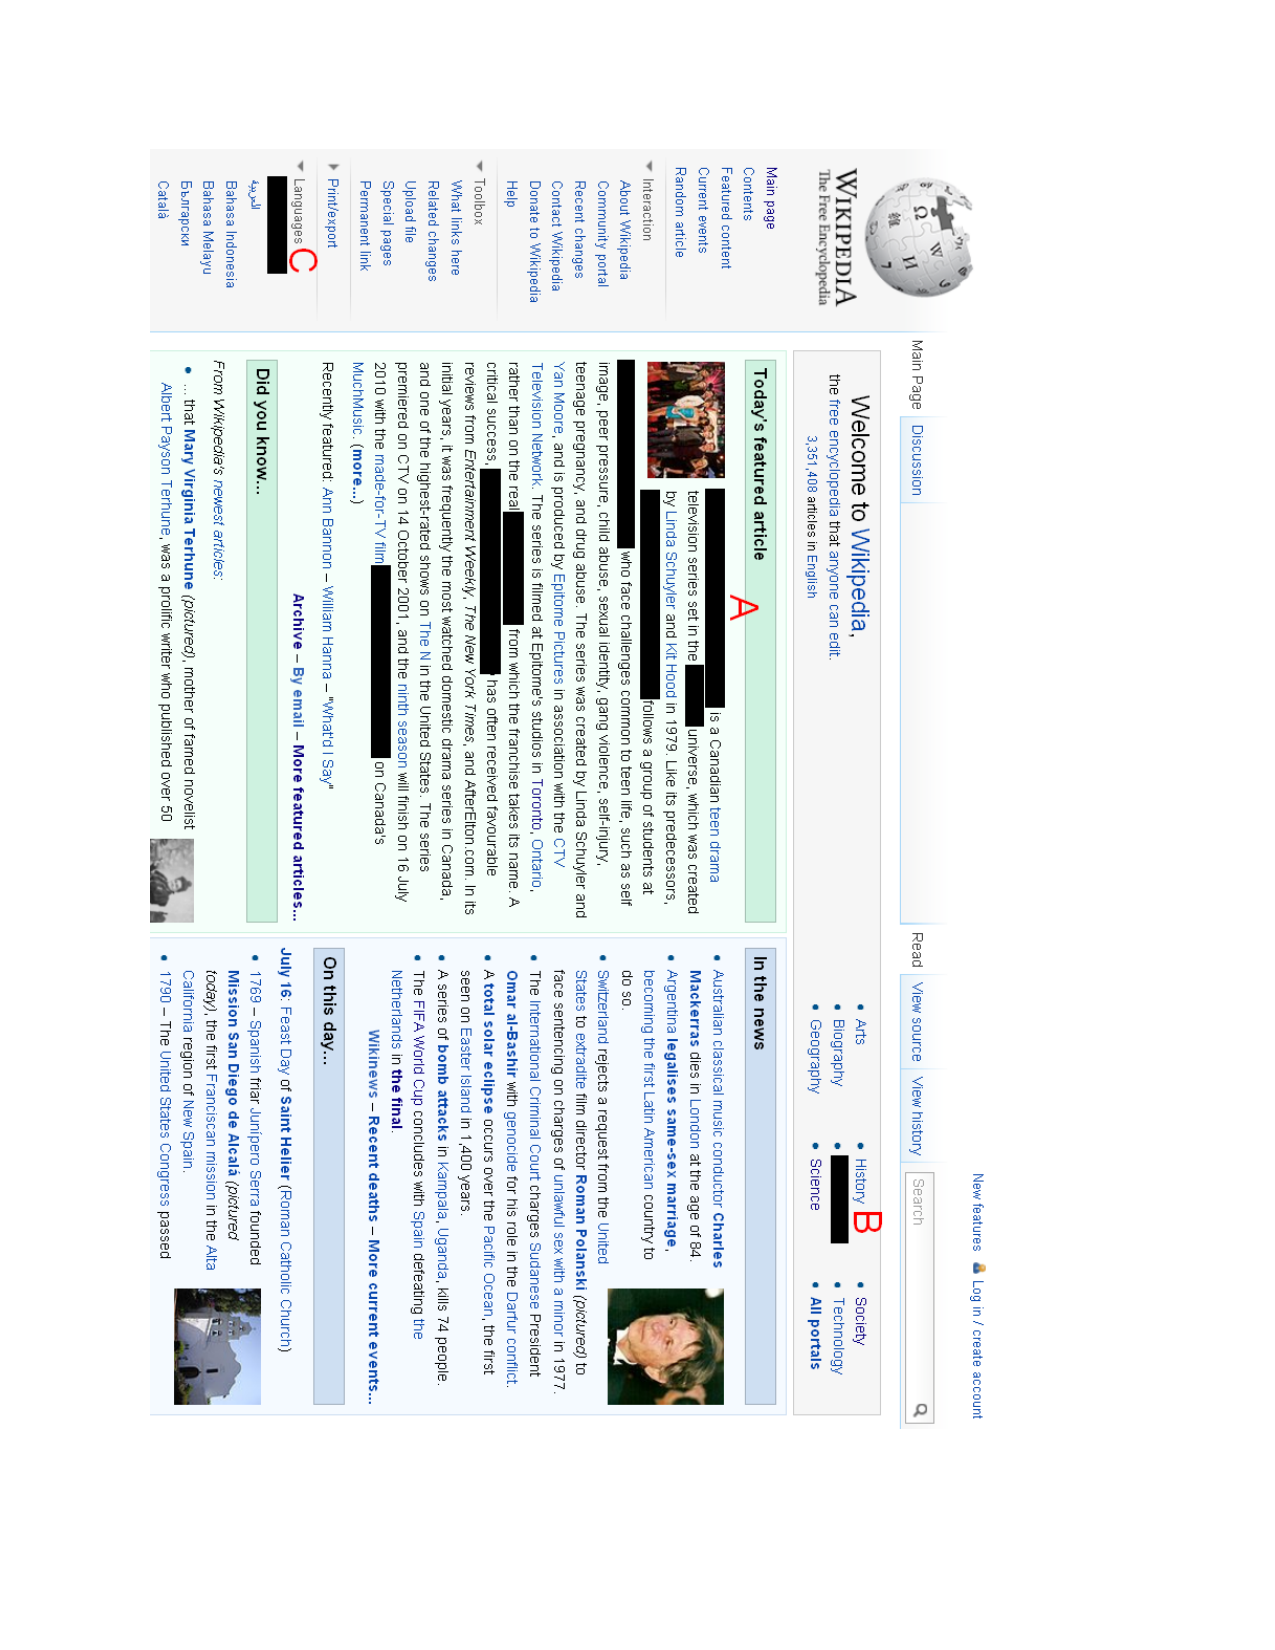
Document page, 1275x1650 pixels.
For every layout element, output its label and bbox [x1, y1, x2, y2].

picture [150, 149, 991, 1429]
